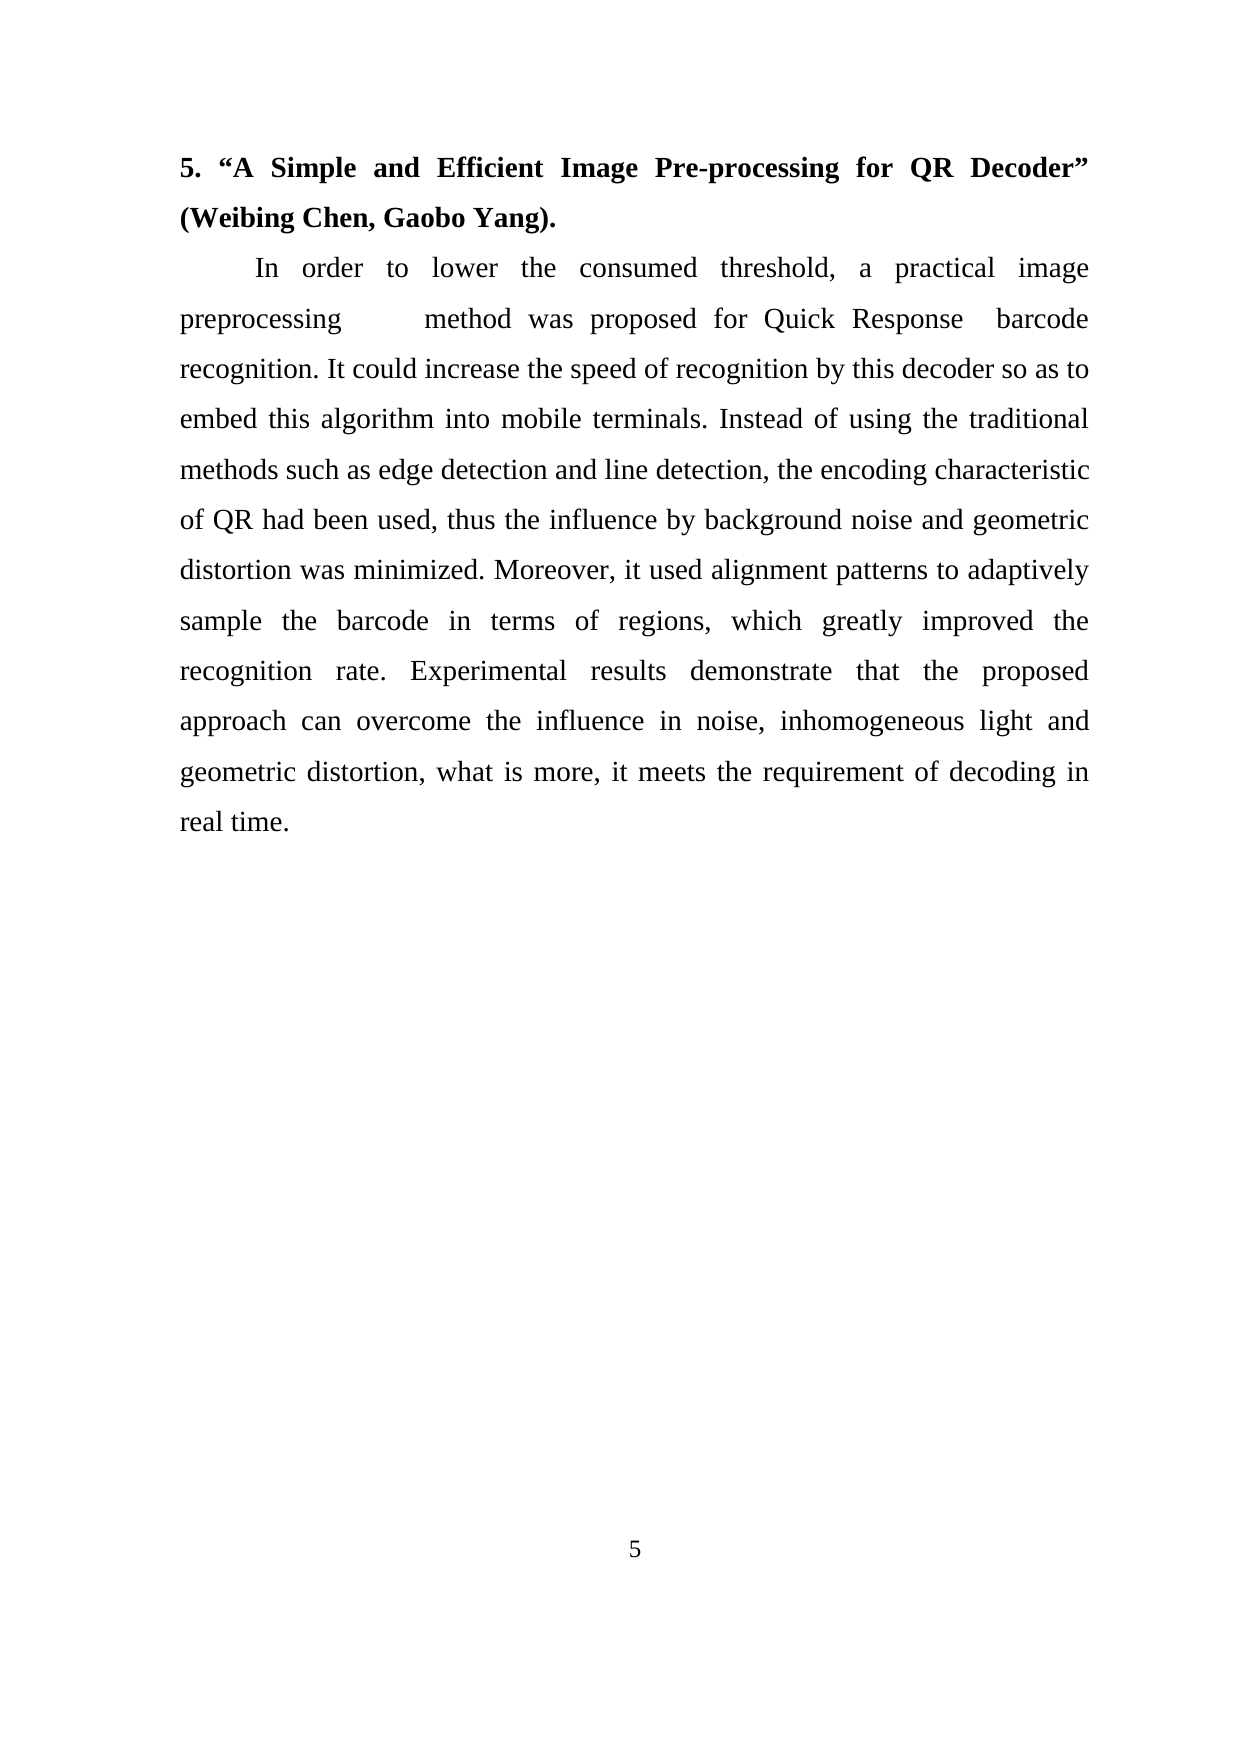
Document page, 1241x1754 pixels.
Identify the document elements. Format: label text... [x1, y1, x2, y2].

text 5. “A Simple and Efficient Image Pre-processing for QR Decoder” (Weibing Chen, Gaobo Yang). [179, 150, 1090, 234]
text 5 [179, 1534, 1090, 1563]
text In order to lower the consumed threshold, a practical image preprocessing method was proposed for Quick Response barcode recognition. It could increase the speed of recognition by this decoder so as to embed this algorithm into mobile terminals. Instead of using the traditional methods such as edge detection and line detection, the encoding characteristic of QR had been used, thus the influence by background noise and geometric distortion was minimized. Moreover, it used alignment patterns to adaptively sample the barcode in terms of regions, which greatly improved the recognition rate. Experimental results demonstrate that the proposed approach can overcome the influence in noise, inhomogeneous light and geometric distortion, what is more, it meets the requirement of decoding in real time. [179, 251, 1090, 838]
